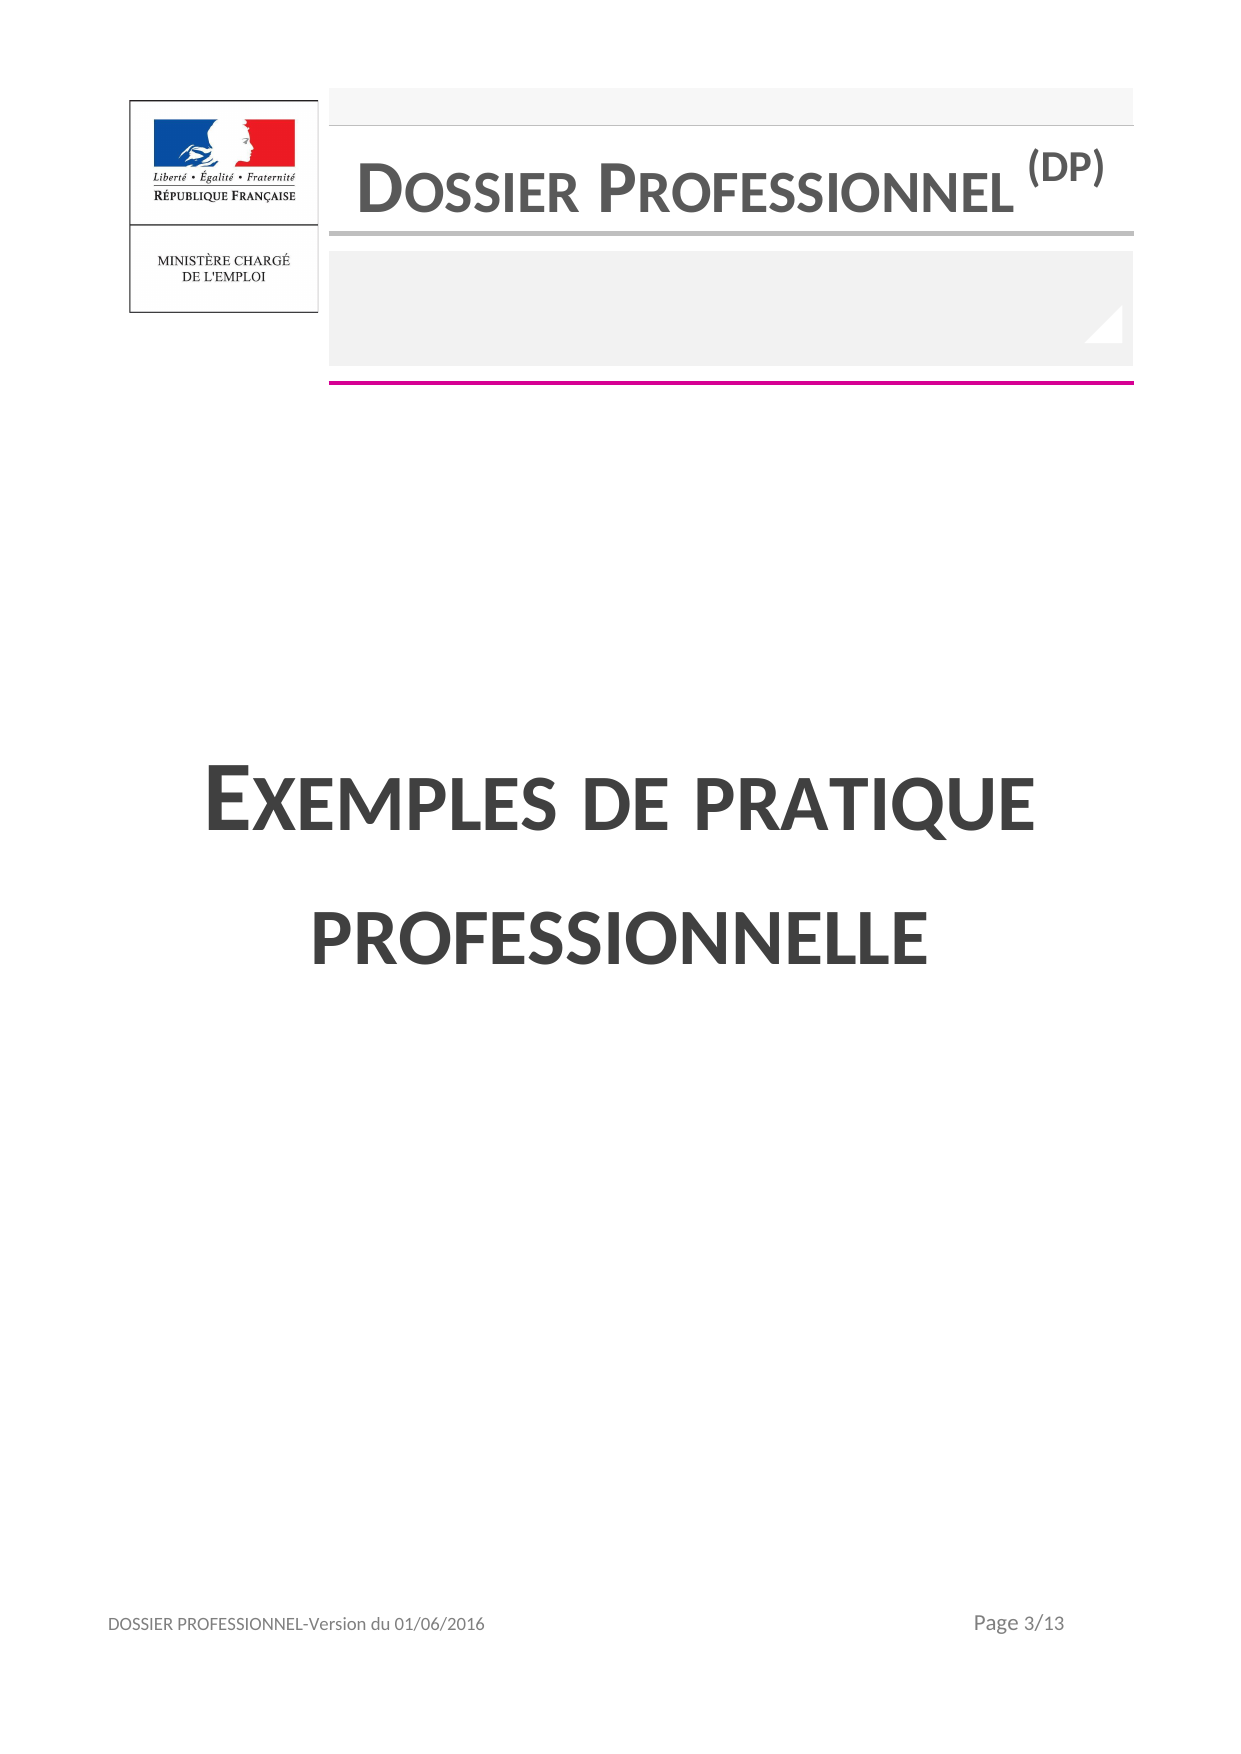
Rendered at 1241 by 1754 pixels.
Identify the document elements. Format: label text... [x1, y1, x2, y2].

text professionnelle [148, 867, 1093, 989]
text Exemples de pratique [148, 733, 1093, 855]
picture [129, 100, 319, 313]
